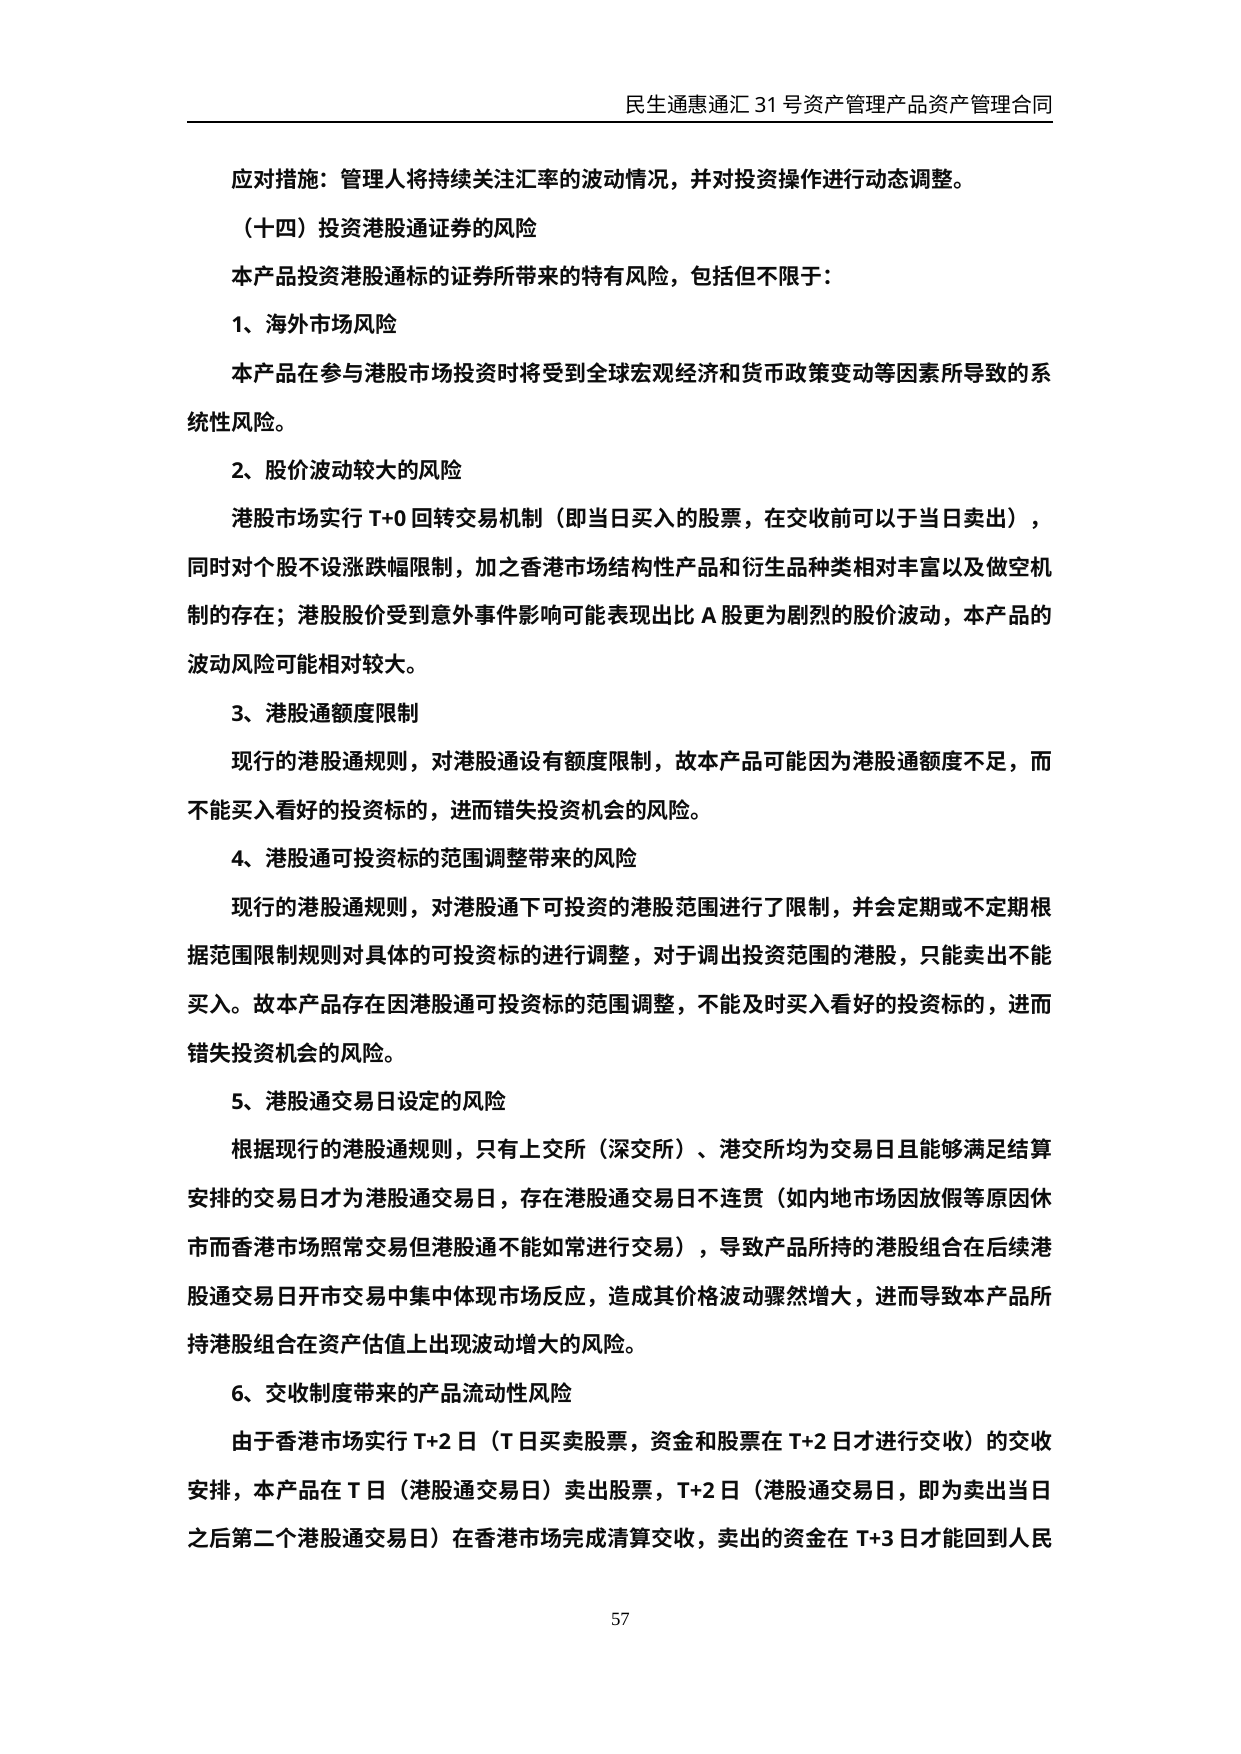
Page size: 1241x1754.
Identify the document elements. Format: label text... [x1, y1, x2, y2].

text 现行的港股通规则，对港股通设有额度限制，故本产品可能因为港股通额度不足，而不能买入看好的投资标的，进而错失投资机会的风险。 [187, 744, 1053, 825]
text 4、港股通可投资标的范围调整带来的风险 [187, 841, 1053, 873]
text 2、股价波动较大的风险 [187, 452, 1053, 485]
text 本产品在参与港股市场投资时将受到全球宏观经济和货币政策变动等因素所导致的系统性风险。 [187, 355, 1053, 437]
text 3、港股通额度限制 [187, 695, 1053, 728]
text 6、交收制度带来的产品流动性风险 [187, 1375, 1053, 1408]
text 5、港股通交易日设定的风险 [187, 1084, 1053, 1116]
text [187, 1424, 1053, 1554]
text 应对措施：管理人将持续关注汇率的波动情况，并对投资操作进行动态调整。 [187, 162, 1053, 194]
text 港股市场实行T+0回转交易机制（即当日买入的股票，在交收前可以于当日卖出），同时对个股不设涨跌幅限制，加之香港市场结构性产品和衍生品种类相对丰富以及做空机制的存在；港股股价受到意外事件影响可能表现出比A股更为剧烈的股价波动，本产品的波动风险可能相对较大。 [187, 501, 1053, 679]
text 根据现行的港股通规则，只有上交所（深交所）、港交所均为交易日且能够满足结算安排的交易日才为港股通交易日，存在港股通交易日不连贯（如内地市场因放假等原因休市而香港市场照常交易但港股通不能如常进行交易），导致产品所持的港股组合在后续港股通交易日开市交易中集中体现市场反应，造成其价格波动骤然增大，进而导致本产品所持港股组合在资产估值上出现波动增大的风险。 [187, 1132, 1053, 1359]
list 投资港股通证券的风险 [187, 210, 1053, 243]
text 现行的港股通规则，对港股通下可投资的港股范围进行了限制，并会定期或不定期根据范围限制规则对具体的可投资标的进行调整，对于调出投资范围的港股，只能卖出不能买入。故本产品存在因港股通可投资标的范围调整，不能及时买入看好的投资标的，进而错失投资机会的风险。 [187, 889, 1053, 1068]
text 本产品投资港股通标的证券所带来的特有风险，包括但不限于： [187, 259, 1053, 291]
text 1、海外市场风险 [187, 307, 1053, 339]
